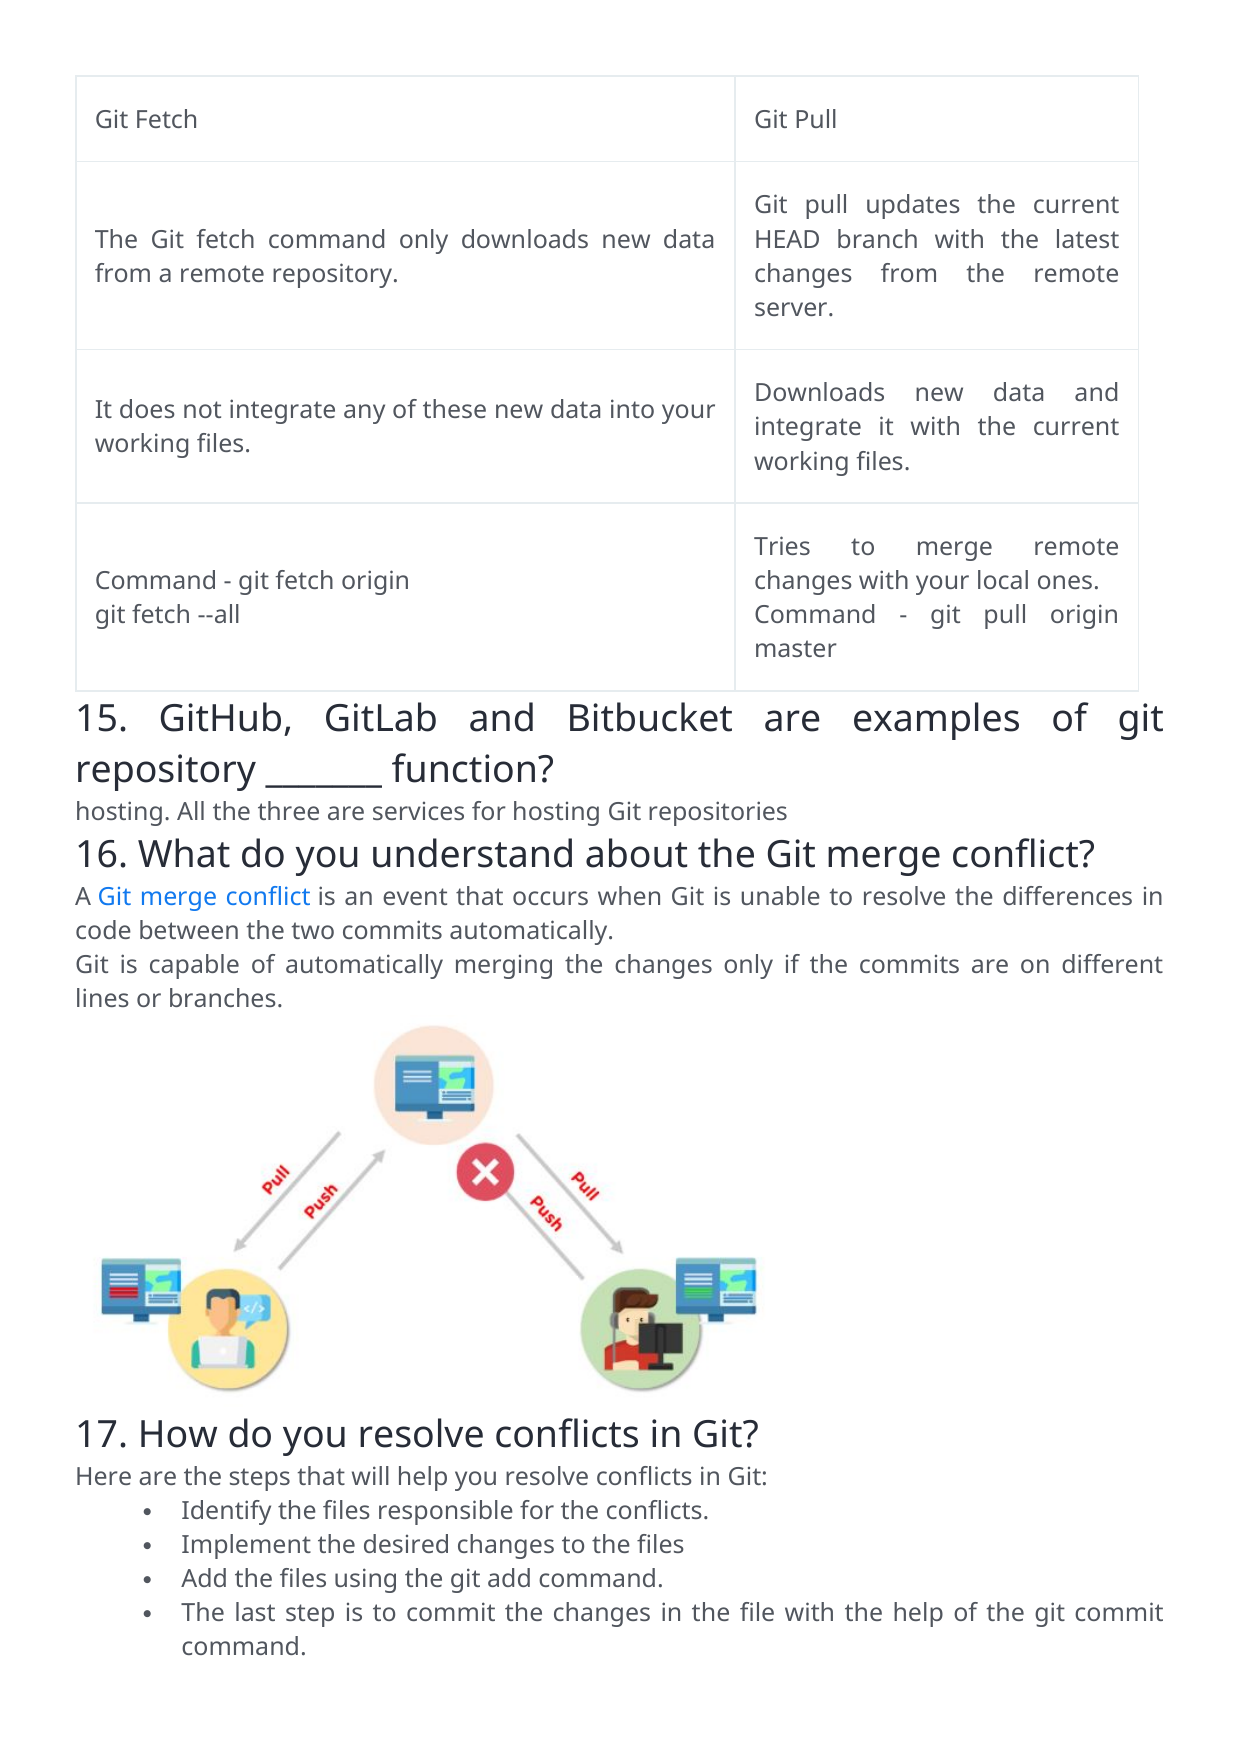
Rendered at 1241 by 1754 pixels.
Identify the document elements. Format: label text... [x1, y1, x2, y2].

table_cell Downloads new data and integrate it with the current working files. [736, 350, 1138, 502]
list Add the files using the git add command. [144, 1560, 1165, 1594]
list The last step is to commit the changes in the file with the help of the git commit command. [144, 1594, 1165, 1663]
picture [75, 1015, 803, 1408]
list Identify the files responsible for the conflicts. [144, 1492, 1165, 1526]
text 15. GitHub, GitLab and Bitbucket are examples of git repository _______ function? [75, 692, 1165, 794]
table_header Git Pull [736, 77, 1138, 161]
table_header Git Fetch [77, 77, 734, 161]
text Here are the steps that will help you resolve conflicts in Git: [75, 1458, 1165, 1492]
table_cell Tries to merge remote changes with your local ones. Command - git pull origin master [736, 504, 1138, 690]
text Git is capable of automatically merging the changes only if the commits are on different lines or branches. [75, 947, 1165, 1015]
list Implement the desired changes to the files [144, 1526, 1165, 1560]
text A Git merge conflict is an event that occurs when Git is unable to resolve the differences in code between the two commits automatically. [75, 879, 1165, 947]
table_cell It does not integrate any of these new data into your working files. [77, 350, 734, 502]
table_cell The Git fetch command only downloads new data from a remote repository. [77, 162, 734, 348]
text 17. How do you resolve conflicts in Git? [75, 1407, 1165, 1458]
text 16. What do you understand about the Git merge conflict? [75, 828, 1165, 879]
table_cell Command - git fetch origin git fetch --all [77, 504, 734, 690]
table_cell Git pull updates the current HEAD branch with the latest changes from the remote server. [736, 162, 1138, 348]
text hosting. All the three are services for hosting Git repositories [75, 794, 1165, 828]
